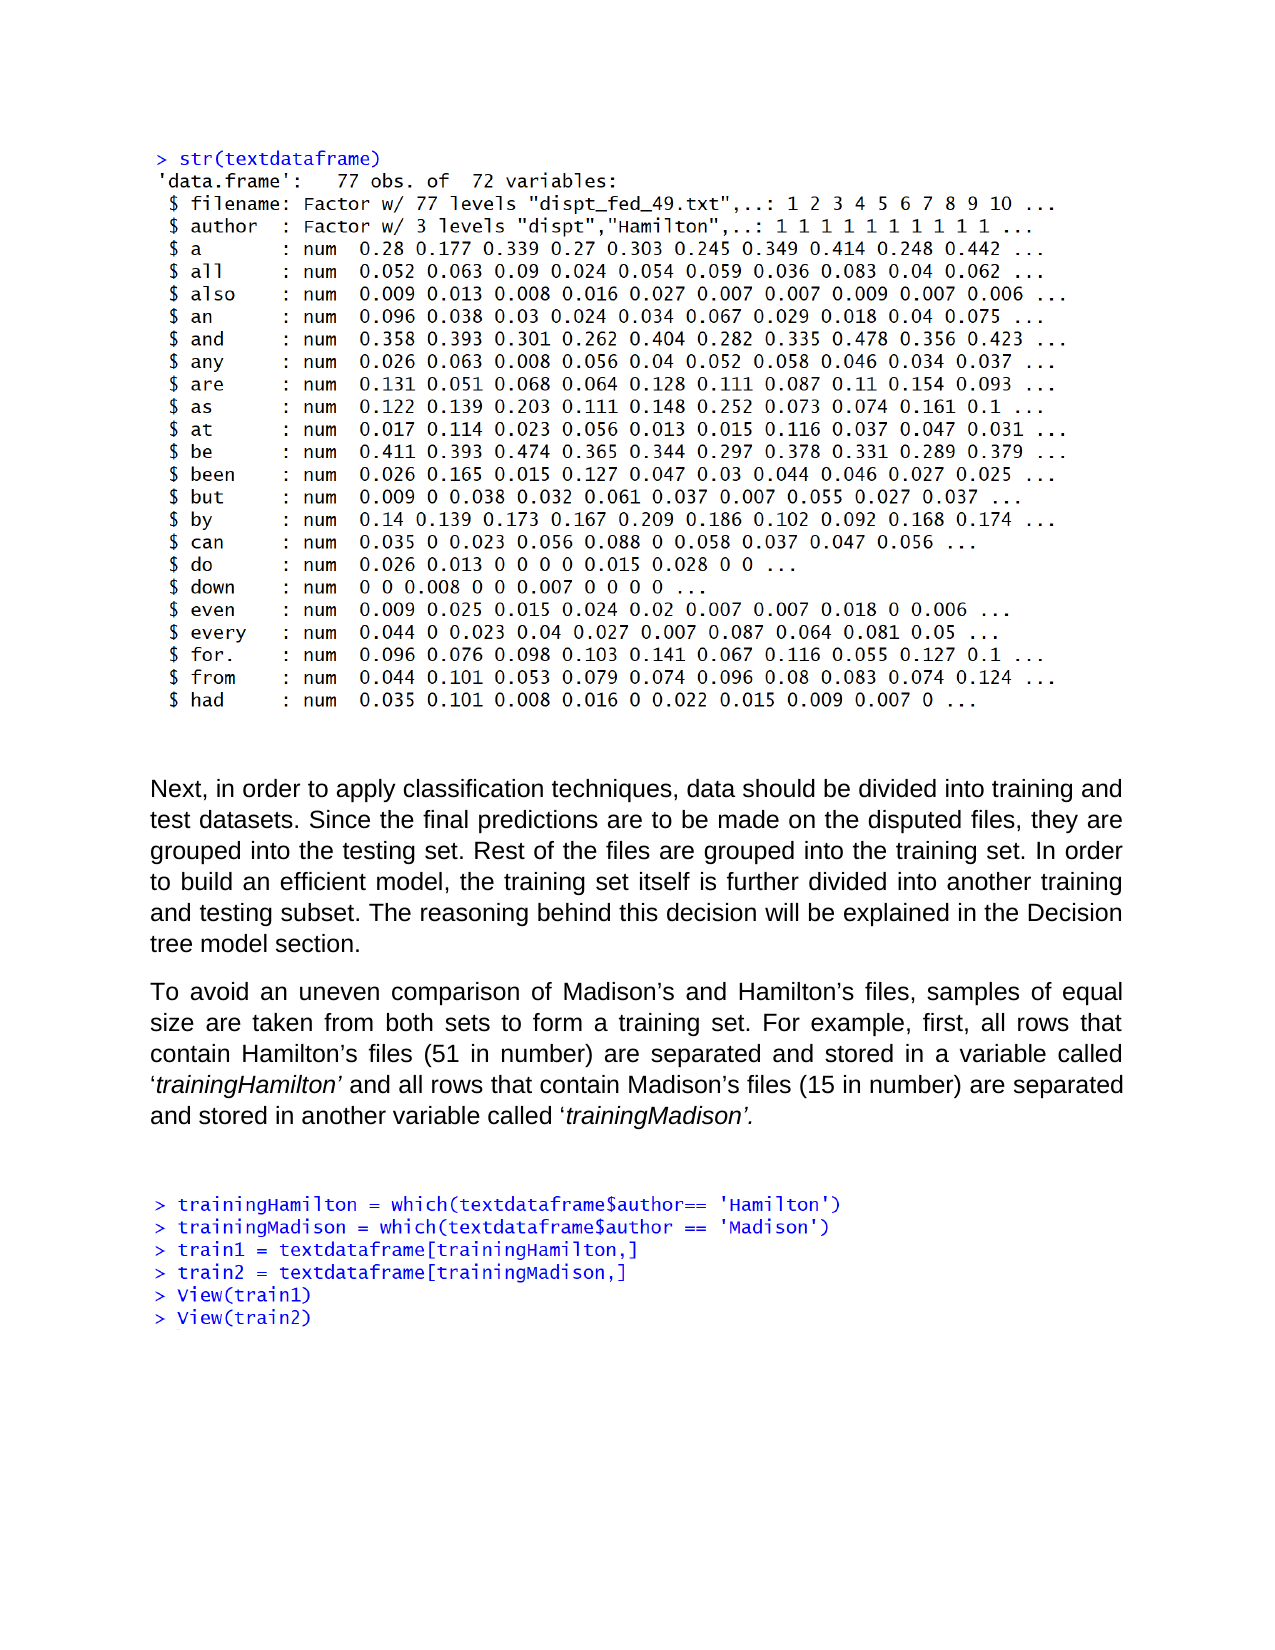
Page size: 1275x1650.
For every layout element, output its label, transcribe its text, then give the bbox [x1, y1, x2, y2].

text Next, in order to apply classification techniques, data should be divided into training and test datasets. Since the final predictions are to be made on the disputed files, they are grouped into the testing set. Rest of the files are grouped into the training set. In order to build an efficient model, the training set itself is further divided into another training and testing subset. The reasoning behind this decision will be explained in the Decision tree model section. [150, 774, 1125, 958]
picture [150, 150, 1085, 708]
picture [150, 1196, 843, 1330]
text To avoid an uneven comparison of Madison’s and Hamilton’s files, samples of equal size are taken from both sets to form a training set. For example, first, all rows that contain Hamilton’s files (51 in number) are separated and stored in a variable called ‘trainingHamilton’ and all rows that contain Madison’s files (15 in number) are separated and stored in another variable called ‘trainingMadison’. [150, 977, 1125, 1130]
